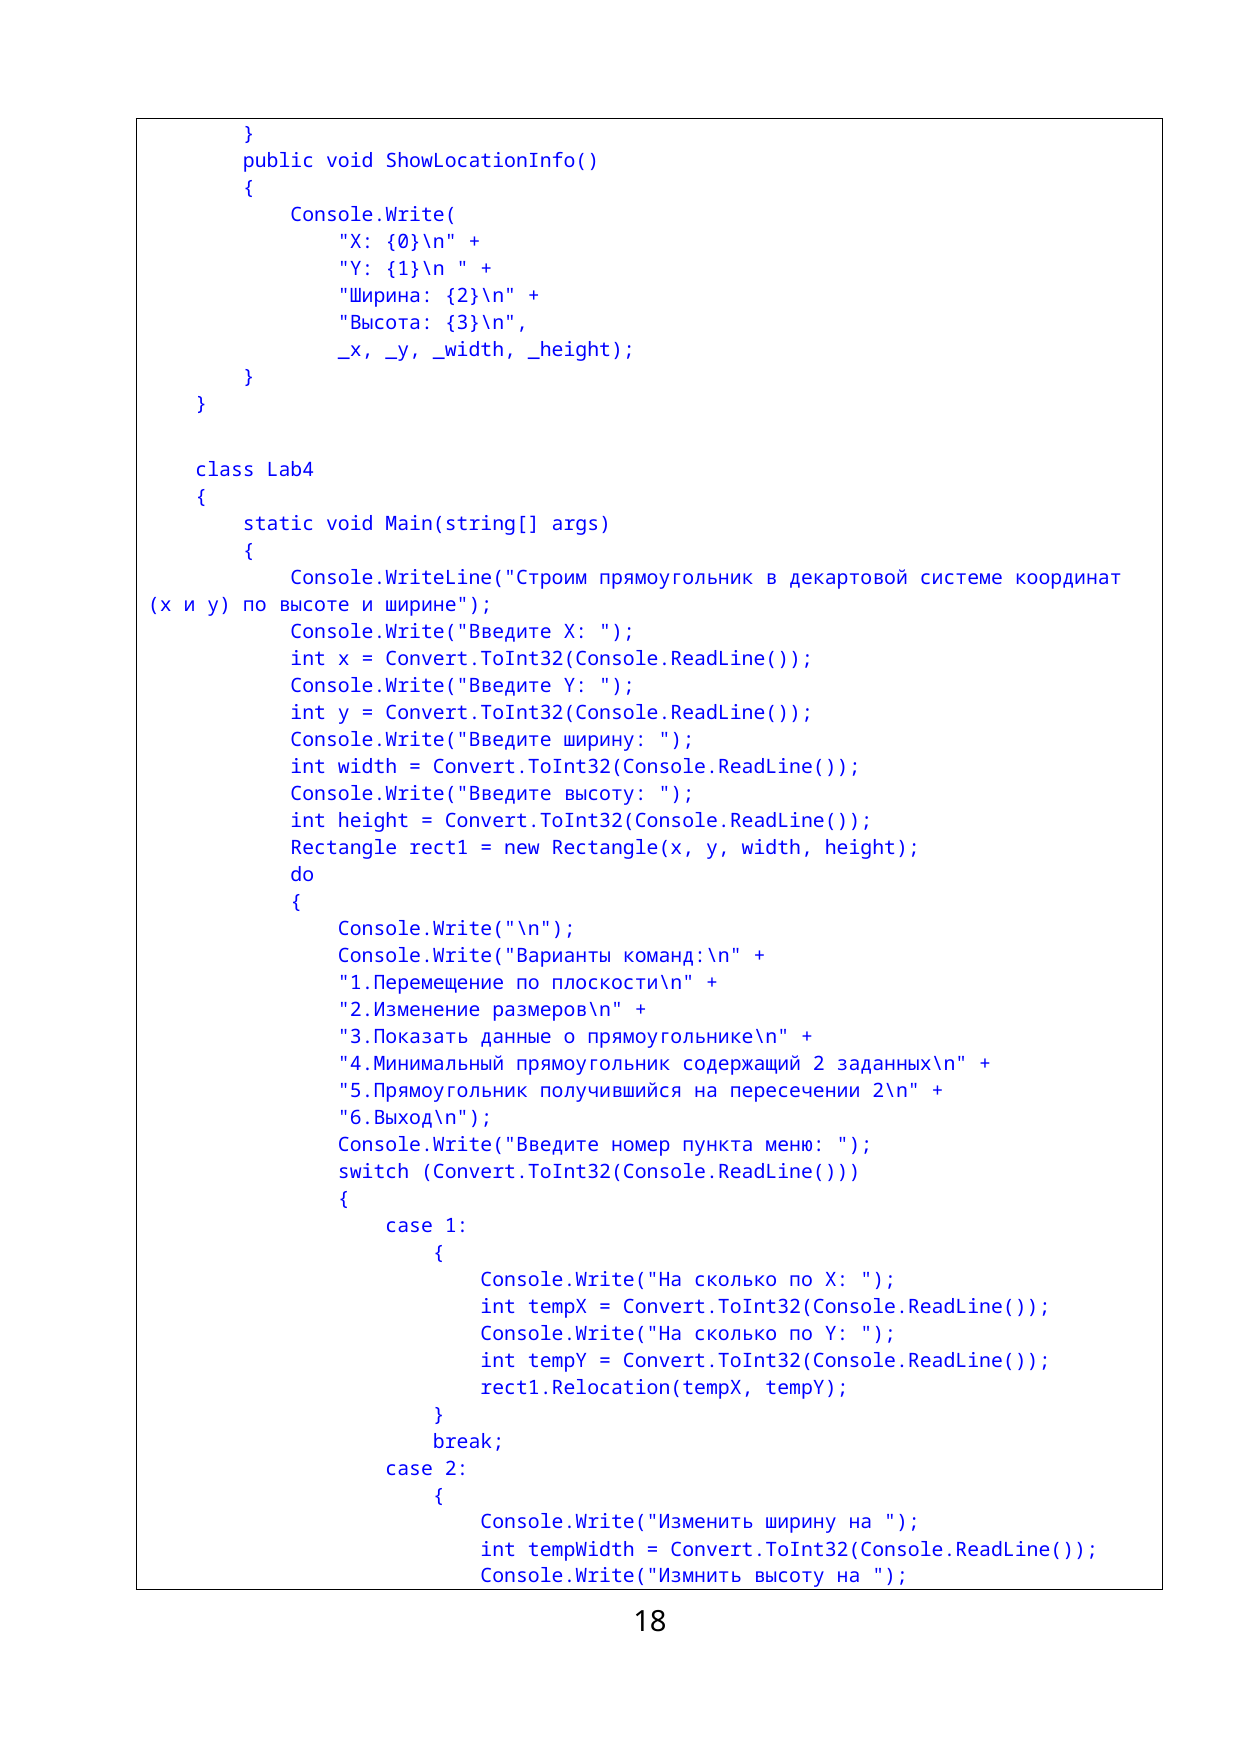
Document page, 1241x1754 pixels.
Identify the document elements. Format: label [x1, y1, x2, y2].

table_header [137, 119, 1162, 1589]
